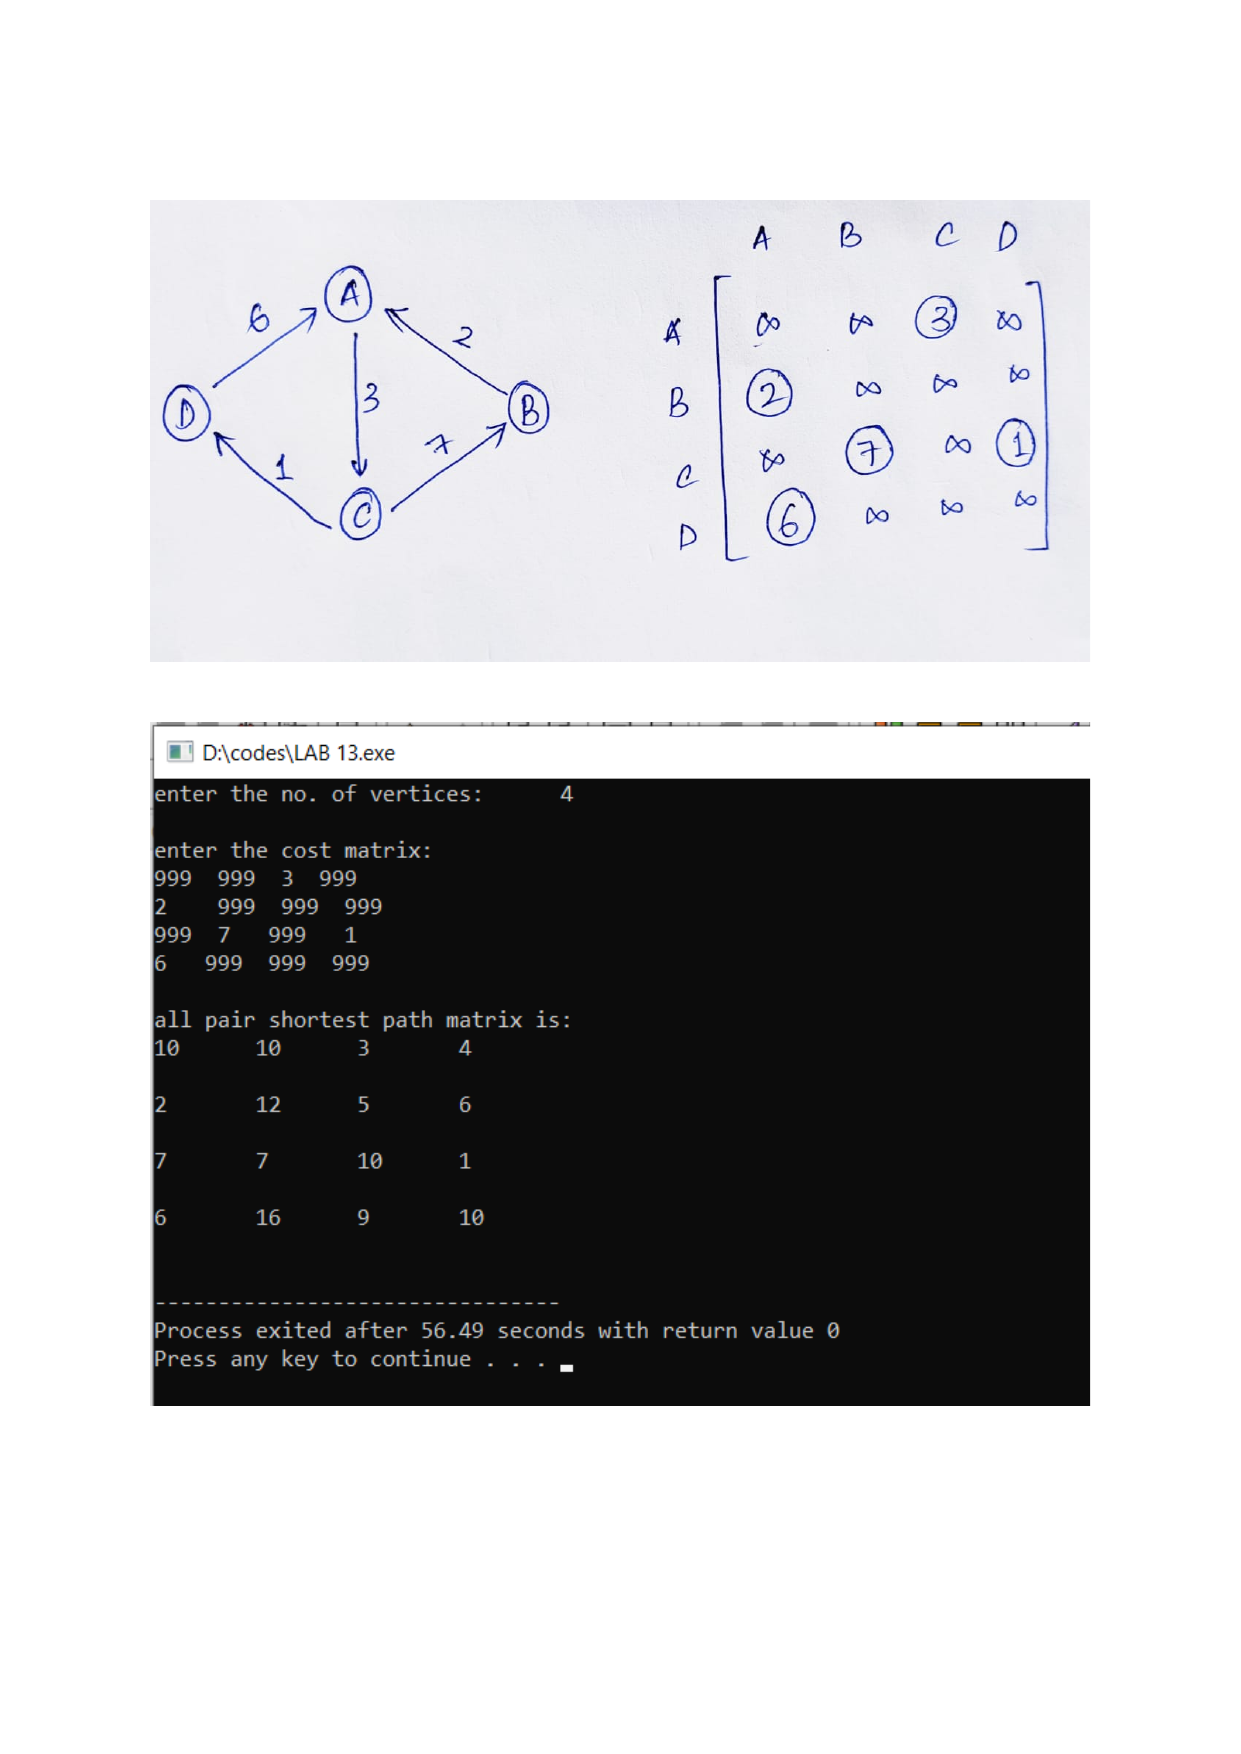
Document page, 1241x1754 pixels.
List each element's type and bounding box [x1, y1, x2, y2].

picture [150, 722, 1091, 1406]
picture [150, 200, 1091, 662]
